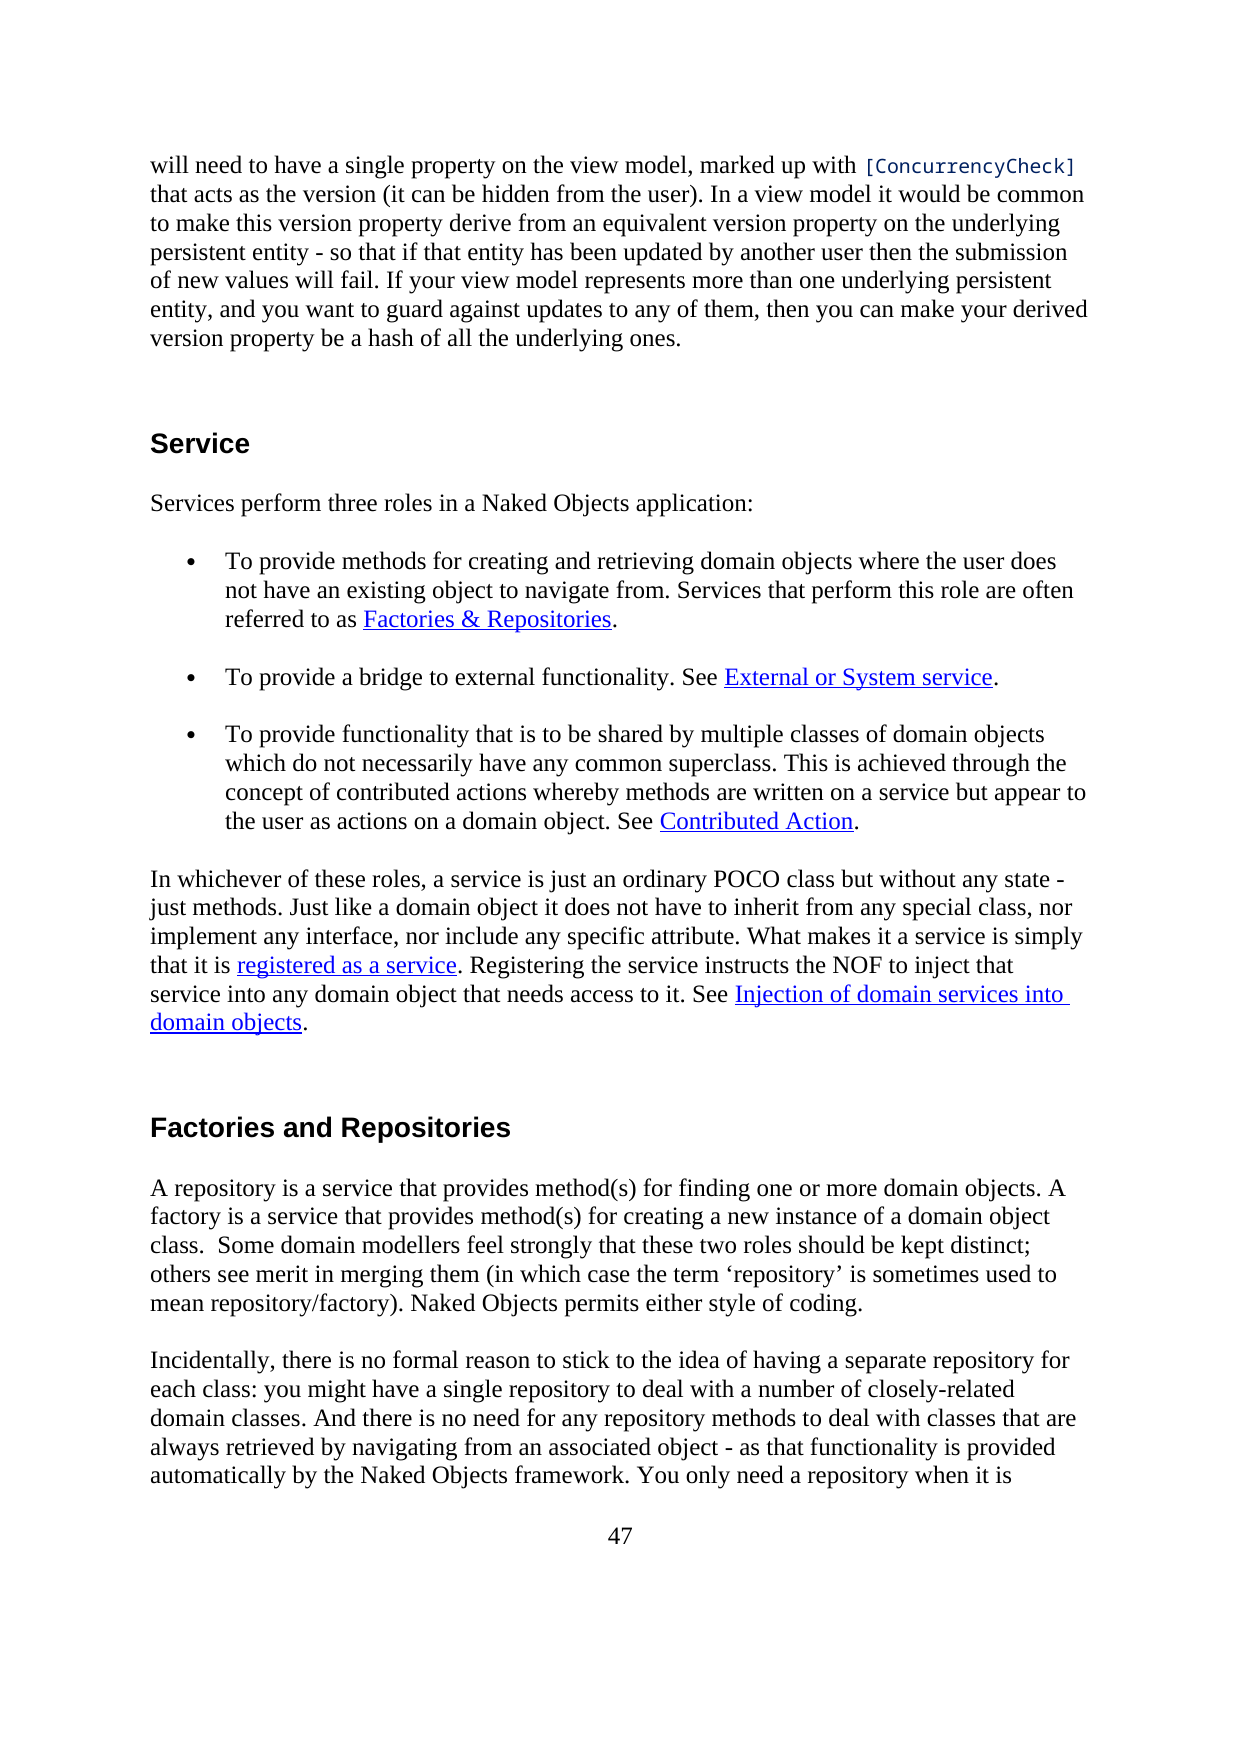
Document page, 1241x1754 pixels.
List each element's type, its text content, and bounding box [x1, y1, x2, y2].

list To provide functionality that is to be shared by multiple classes of domain objects which do not necessarily have any common superclass. This is achieved through the concept of contributed actions whereby methods are written on a service but appear to the user as actions on a domain object. See Contributed Action. [187, 719, 1090, 834]
list To provide methods for creating and retrieving domain objects where the user does not have an existing object to navigate from. Services that perform this role are often referred to as Factories & Repositories. [187, 546, 1090, 632]
subtitle Factories and Repositories [150, 1111, 1090, 1143]
text A repository is a service that provides method(s) for finding one or more domain objects. A factory is a service that provides method(s) for creating a new instance of a domain object class. Some domain modellers feel strongly that these two roles should be kept distinct; others see merit in merging them (in which case the term ‘repository’ is sometimes used to mean repository/factory). Naked Objects permits either style of coding. [150, 1173, 1090, 1316]
text In whichever of these roles, a service is just an ordinary POCO class but without any state - just methods. Just like a domain object it does not have to inherit from any special class, nor implement any interface, nor include any specific attribute. What makes it a service is simply that it is registered as a service. Registering the service instructs the NOF to inject that service into any domain object that needs access to it. See Injection of domain services into domain objects. [150, 864, 1090, 1036]
list To provide a bridge to external functionality. See External or System service. [187, 662, 1090, 690]
subtitle Service [150, 427, 1090, 459]
text Services perform three roles in a Naked Objects application: [150, 488, 1090, 517]
